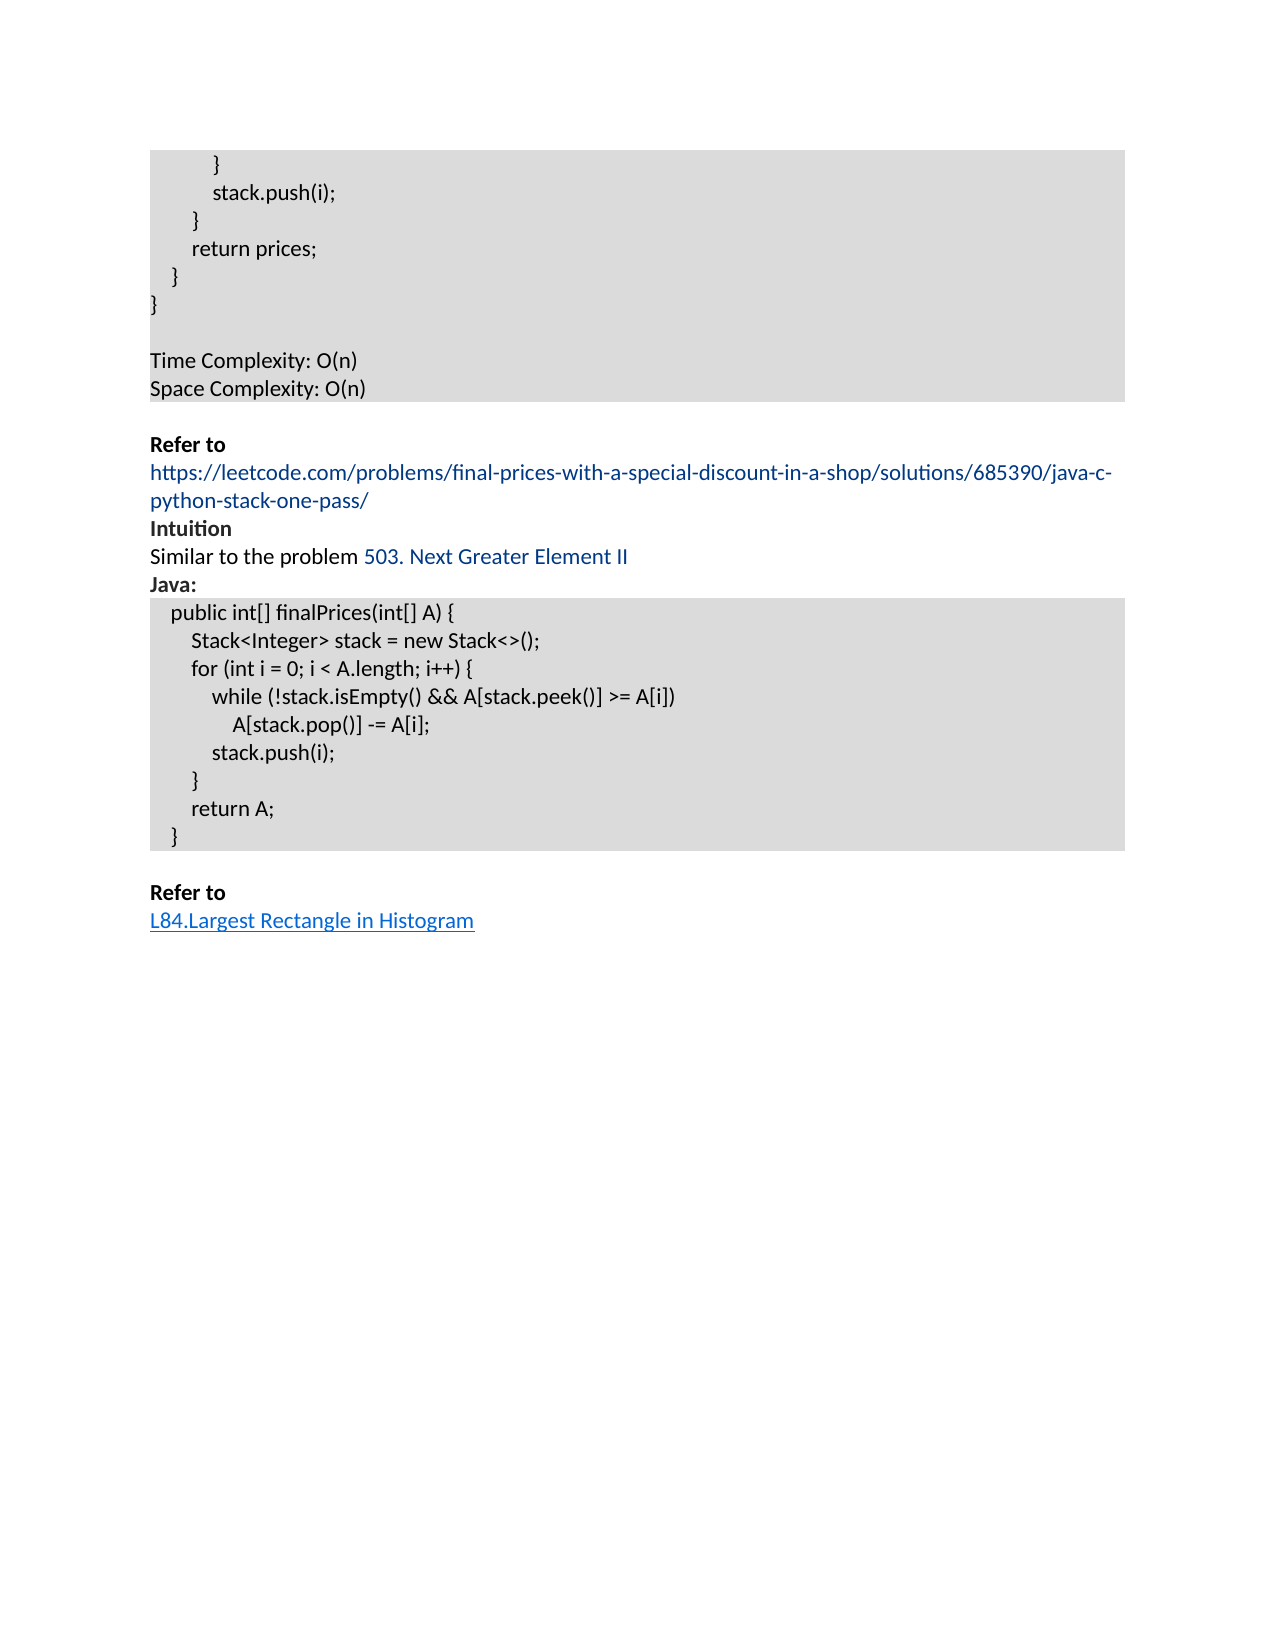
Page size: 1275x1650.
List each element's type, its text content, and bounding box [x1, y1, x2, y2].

text Refer to [150, 878, 1125, 907]
text } [150, 766, 1125, 794]
text } [150, 150, 1125, 178]
text Java: [150, 570, 1125, 598]
text } [150, 206, 1125, 234]
text public int[] finalPrices(int[] A) { [150, 598, 1125, 626]
text stack.push(i); [150, 178, 1125, 206]
text while (!stack.isEmpty() && A[stack.peek()] >= A[i]) [150, 682, 1125, 710]
text } [150, 822, 1125, 851]
text stack.push(i); [150, 738, 1125, 766]
text } [150, 290, 1125, 318]
text Refer to [150, 430, 1125, 458]
text } [150, 262, 1125, 290]
text Stack<Integer> stack = new Stack<>(); [150, 626, 1125, 654]
text Time Complexity: O(n) [150, 346, 1125, 374]
text Intuition [150, 514, 1125, 542]
text https://leetcode.com/problems/final-prices-with-a-special-discount-in-a-shop/solutions/685390/java-c-python-stack-one-pass/ [150, 458, 1125, 514]
text return prices; [150, 234, 1125, 262]
text for (int i = 0; i < A.length; i++) { [150, 654, 1125, 682]
text A[stack.pop()] -= A[i]; [150, 710, 1125, 738]
text return A; [150, 794, 1125, 822]
text Similar to the problem 503. Next Greater Element II [150, 542, 1125, 570]
text Space Complexity: O(n) [150, 374, 1125, 402]
text L84.Largest Rectangle in Histogram [150, 907, 1125, 934]
